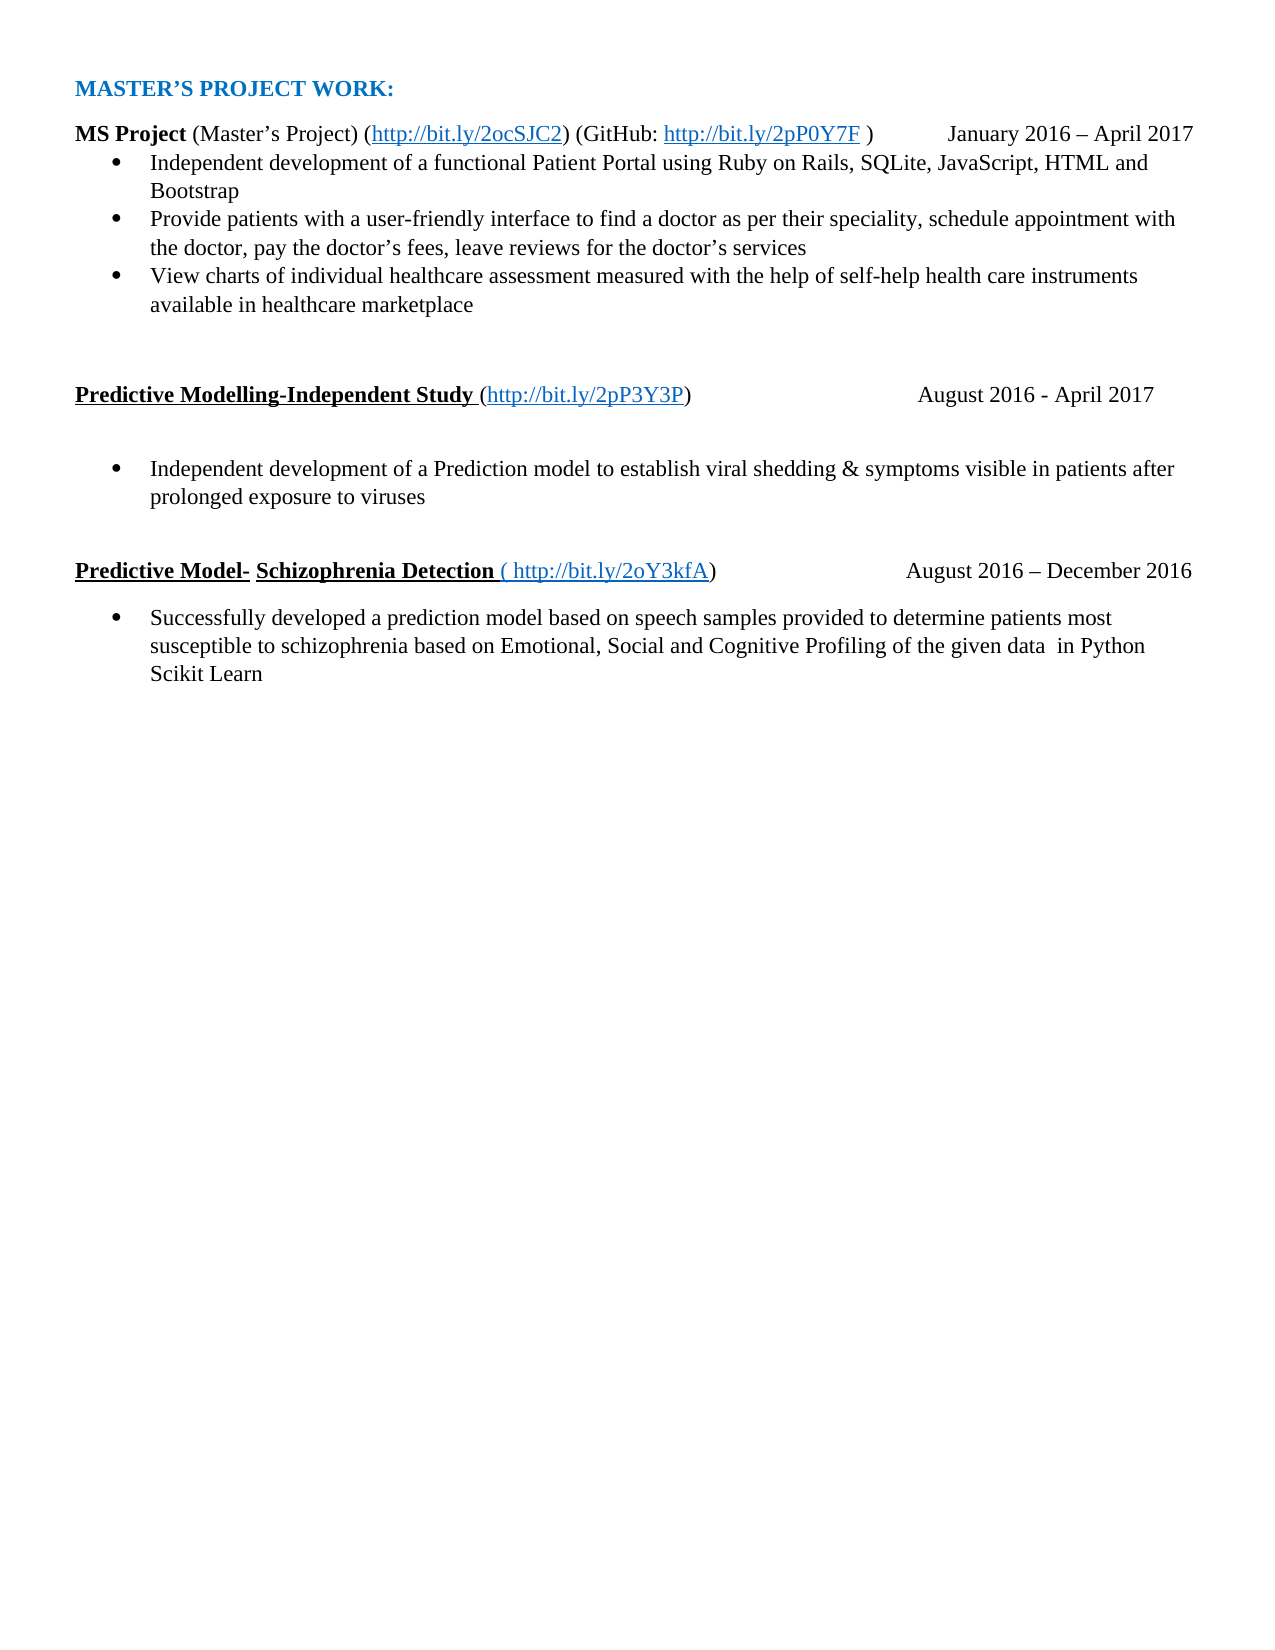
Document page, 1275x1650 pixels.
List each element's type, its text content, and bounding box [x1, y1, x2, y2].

list Independent development of a Prediction model to establish viral shedding & symptoms visible in patients after prolonged exposure to viruses [112, 454, 1200, 509]
list View charts of individual healthcare assessment measured with the help of self-help health care instruments available in healthcare marketplace [112, 262, 1200, 317]
text Predictive Modelling-Independent Study (http://bit.ly/2pP3Y3P) August 2016 - April 2017 [75, 381, 1200, 436]
text MASTER’S PROJECT WORK: [75, 75, 1200, 101]
list Successfully developed a prediction model based on speech samples provided to determine patients most susceptible to schizophrenia based on Emotional, Social and Cognitive Profiling of the given data in Python Scikit Learn [112, 603, 1200, 687]
text Predictive Model- Schizophrenia Detection ( http://bit.ly/2oY3kfA) August 2016 – December 2016 [75, 528, 1200, 585]
list Provide patients with a user-friendly interface to find a doctor as per their speciality, schedule appointment with the doctor, pay the doctor’s fees, leave reviews for the doctor’s services [112, 206, 1200, 260]
text MS Project (Master’s Project) (http://bit.ly/2ocSJC2) (GitHub: http://bit.ly/2pP0Y7F ) January 2016 – April 2017 [75, 120, 1200, 146]
list Independent development of a functional Patient Portal using Ruby on Rails, SQLite, JavaScript, HTML and Bootstrap [112, 149, 1200, 203]
